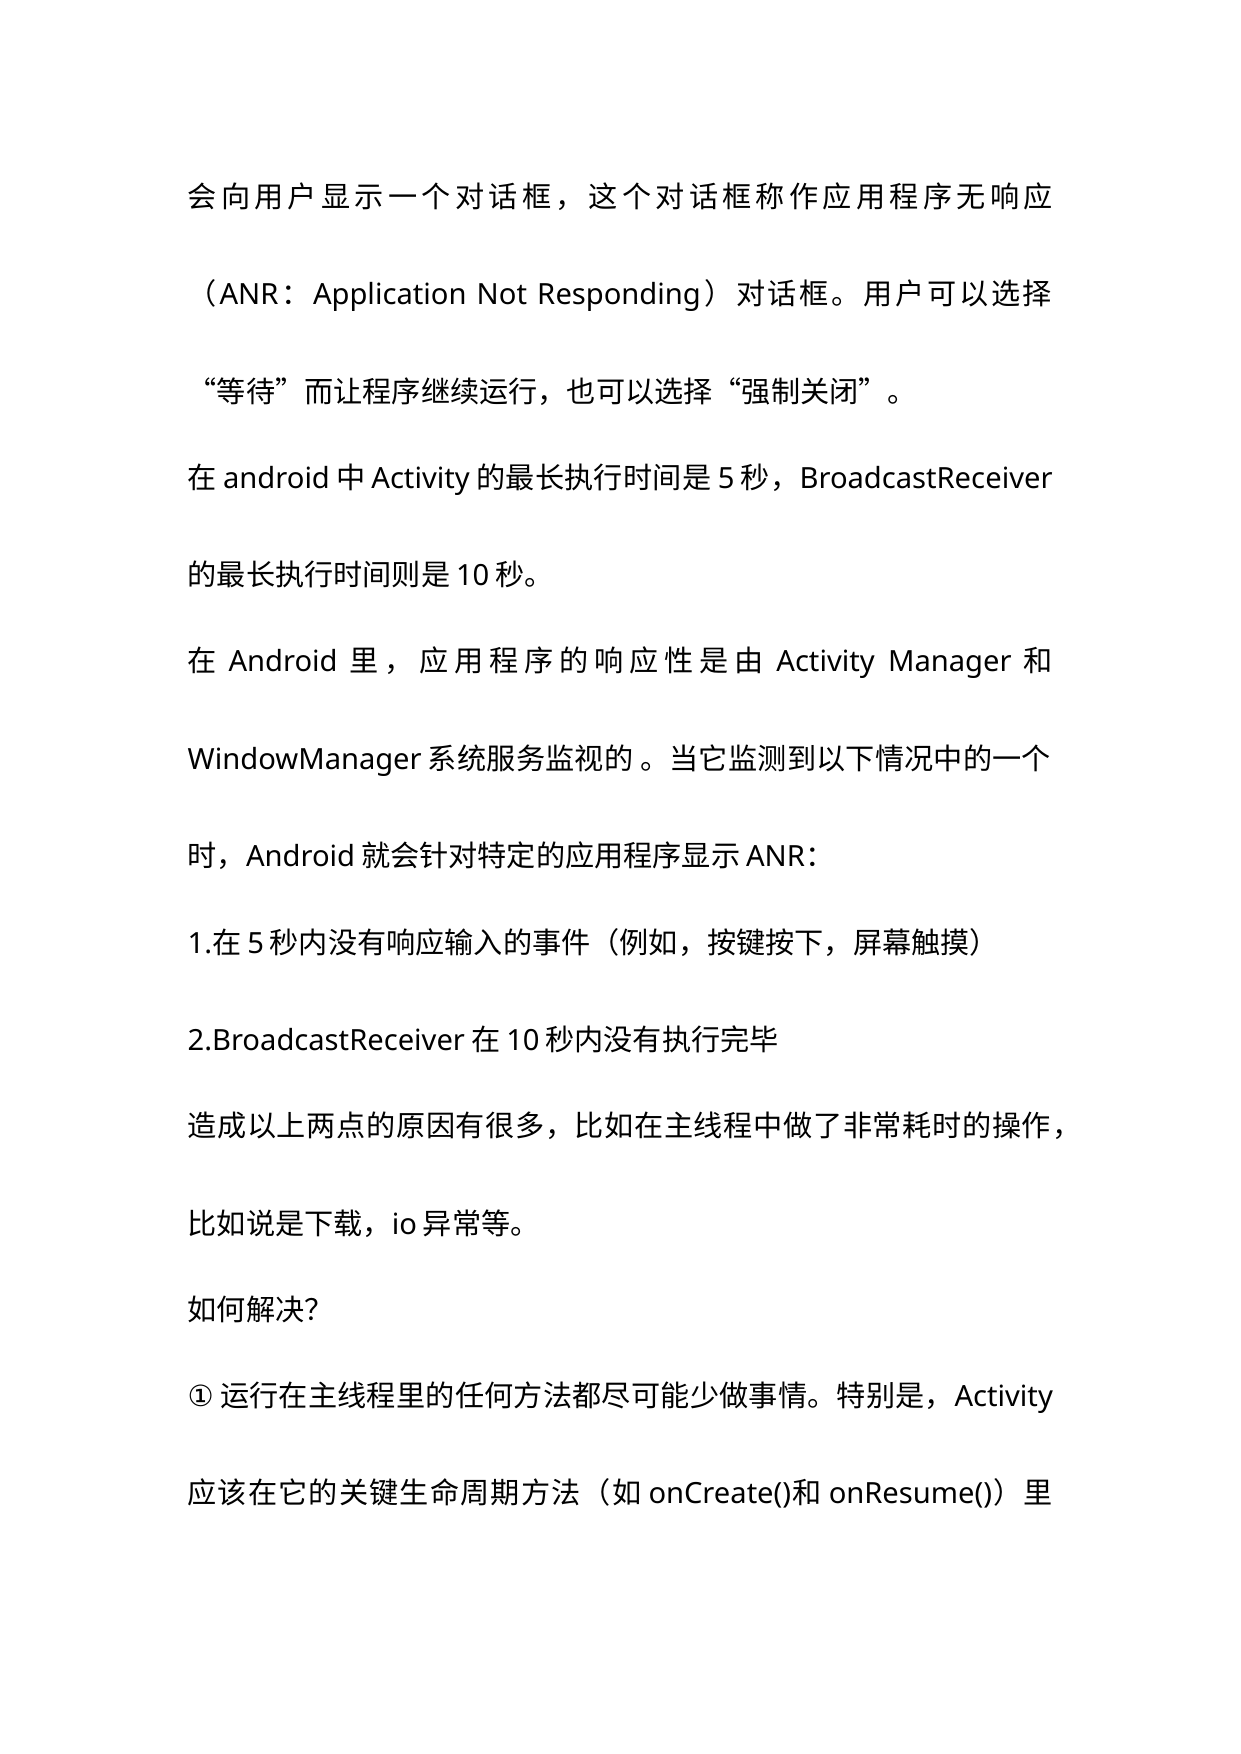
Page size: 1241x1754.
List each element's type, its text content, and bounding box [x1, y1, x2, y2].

text 1.在5秒内没有响应输入的事件（例如，按键按下，屏幕触摸） 2.BroadcastReceiver在10秒内没有执行完毕 [187, 908, 1053, 1070]
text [187, 1361, 1053, 1524]
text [187, 162, 1053, 422]
text 在android中Activity的最长执行时间是5秒，BroadcastReceiver的最长执行时间则是10秒。 [187, 443, 1053, 606]
text 在Android里，应用程序的响应性是由Activity Manager和WindowManager系统服务监视的 。当它监测到以下情况中的一个时，Android就会针对特定的应用程序显示ANR： [187, 627, 1053, 887]
text 如何解决？ [187, 1275, 1053, 1340]
text 造成以上两点的原因有很多，比如在主线程中做了非常耗时的操作，比如说是下载，io异常等。 [187, 1092, 1053, 1254]
